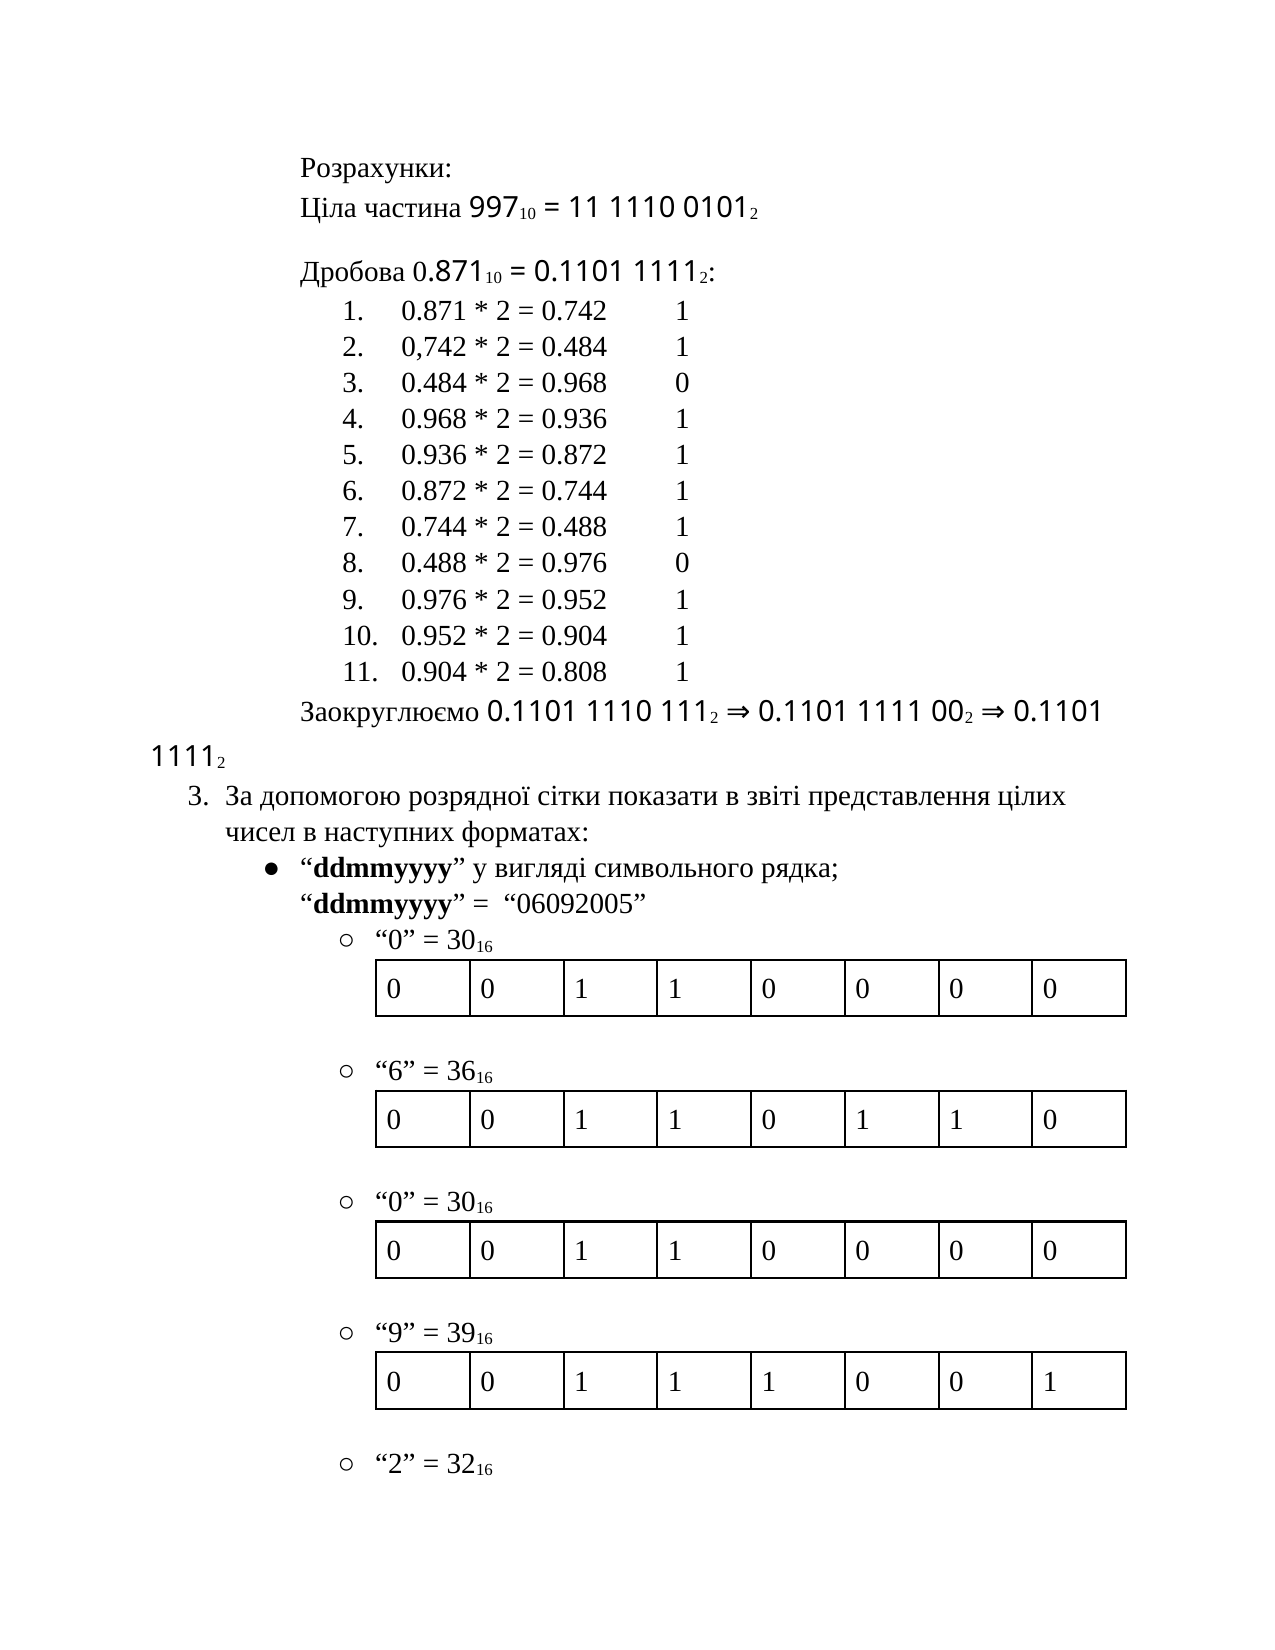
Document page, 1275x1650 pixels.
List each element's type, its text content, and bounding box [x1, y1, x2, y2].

list 0.484 * 2 = 0.968 0 [342, 365, 1125, 398]
list 0.976 * 2 = 0.952 1 [342, 582, 1125, 615]
table_header 0 [752, 1092, 844, 1146]
table_header 0 [1033, 961, 1125, 1015]
list “ddmmyyyy” у вигляді символьного рядка; [262, 850, 1125, 884]
table_header 0 [940, 1223, 1031, 1277]
table_header 1 [658, 1092, 750, 1146]
table_header 0 [846, 961, 938, 1015]
table_header 1 [1033, 1353, 1125, 1408]
list “0” = 3016 [337, 1184, 1125, 1218]
table_header 1 [658, 1223, 750, 1277]
table_header 1 [658, 961, 750, 1015]
list 0.968 * 2 = 0.936 1 [342, 401, 1125, 434]
table_header 0 [471, 1223, 563, 1277]
table_header 0 [752, 961, 844, 1015]
list 0.488 * 2 = 0.976 0 [342, 546, 1125, 579]
table_header 0 [377, 1353, 469, 1408]
table_header 0 [471, 1092, 563, 1146]
list “6” = 3616 [337, 1053, 1125, 1087]
table_header 0 [471, 961, 563, 1015]
table_header 1 [658, 1353, 750, 1408]
list За допомогою розрядної сітки показати в звіті представлення цілих чисел в наступних форматах: [187, 778, 1125, 848]
list “2” = 3216 [337, 1446, 1125, 1479]
list 0.871 * 2 = 0.742 1 [342, 293, 1125, 326]
table_header 1 [565, 1353, 656, 1408]
table_header 1 [565, 961, 656, 1015]
table_header 0 [1033, 1223, 1125, 1277]
text Дробова 0.87110 = 0.1101 11112: [150, 250, 1125, 289]
table_header 0 [940, 1353, 1031, 1408]
table_header 1 [846, 1092, 938, 1146]
text Заокруглюємо 0.1101 1110 1112 ⇒ 0.1101 1111 002 ⇒ 0.1101 11112 [150, 690, 1125, 775]
list “9” = 3916 [337, 1315, 1125, 1348]
list “0” = 3016 [337, 922, 1125, 956]
table_header 1 [565, 1223, 656, 1277]
list 0.904 * 2 = 0.808 1 [342, 654, 1125, 688]
text Ціла частина 99710 = 11 1110 01012 [225, 186, 1125, 226]
table_header 0 [377, 961, 469, 1015]
table_header 1 [752, 1353, 844, 1408]
list 0.872 * 2 = 0.744 1 [342, 473, 1125, 507]
table_header 1 [940, 1092, 1031, 1146]
text “ddmmyyyy” = “06092005” [300, 886, 1125, 920]
list 0.952 * 2 = 0.904 1 [342, 618, 1125, 651]
table_header 1 [565, 1092, 656, 1146]
table_header 0 [471, 1353, 563, 1408]
table_header 0 [846, 1353, 938, 1408]
table_header 0 [752, 1223, 844, 1277]
table_header 0 [940, 961, 1031, 1015]
list 0,742 * 2 = 0.484 1 [342, 329, 1125, 362]
table_header 0 [846, 1223, 938, 1277]
text Розрахунки: [225, 150, 1125, 183]
list 0.744 * 2 = 0.488 1 [342, 509, 1125, 543]
table_header 0 [377, 1092, 469, 1146]
table_header 0 [377, 1223, 469, 1277]
table_header 0 [1033, 1092, 1125, 1146]
list 0.936 * 2 = 0.872 1 [342, 437, 1125, 471]
